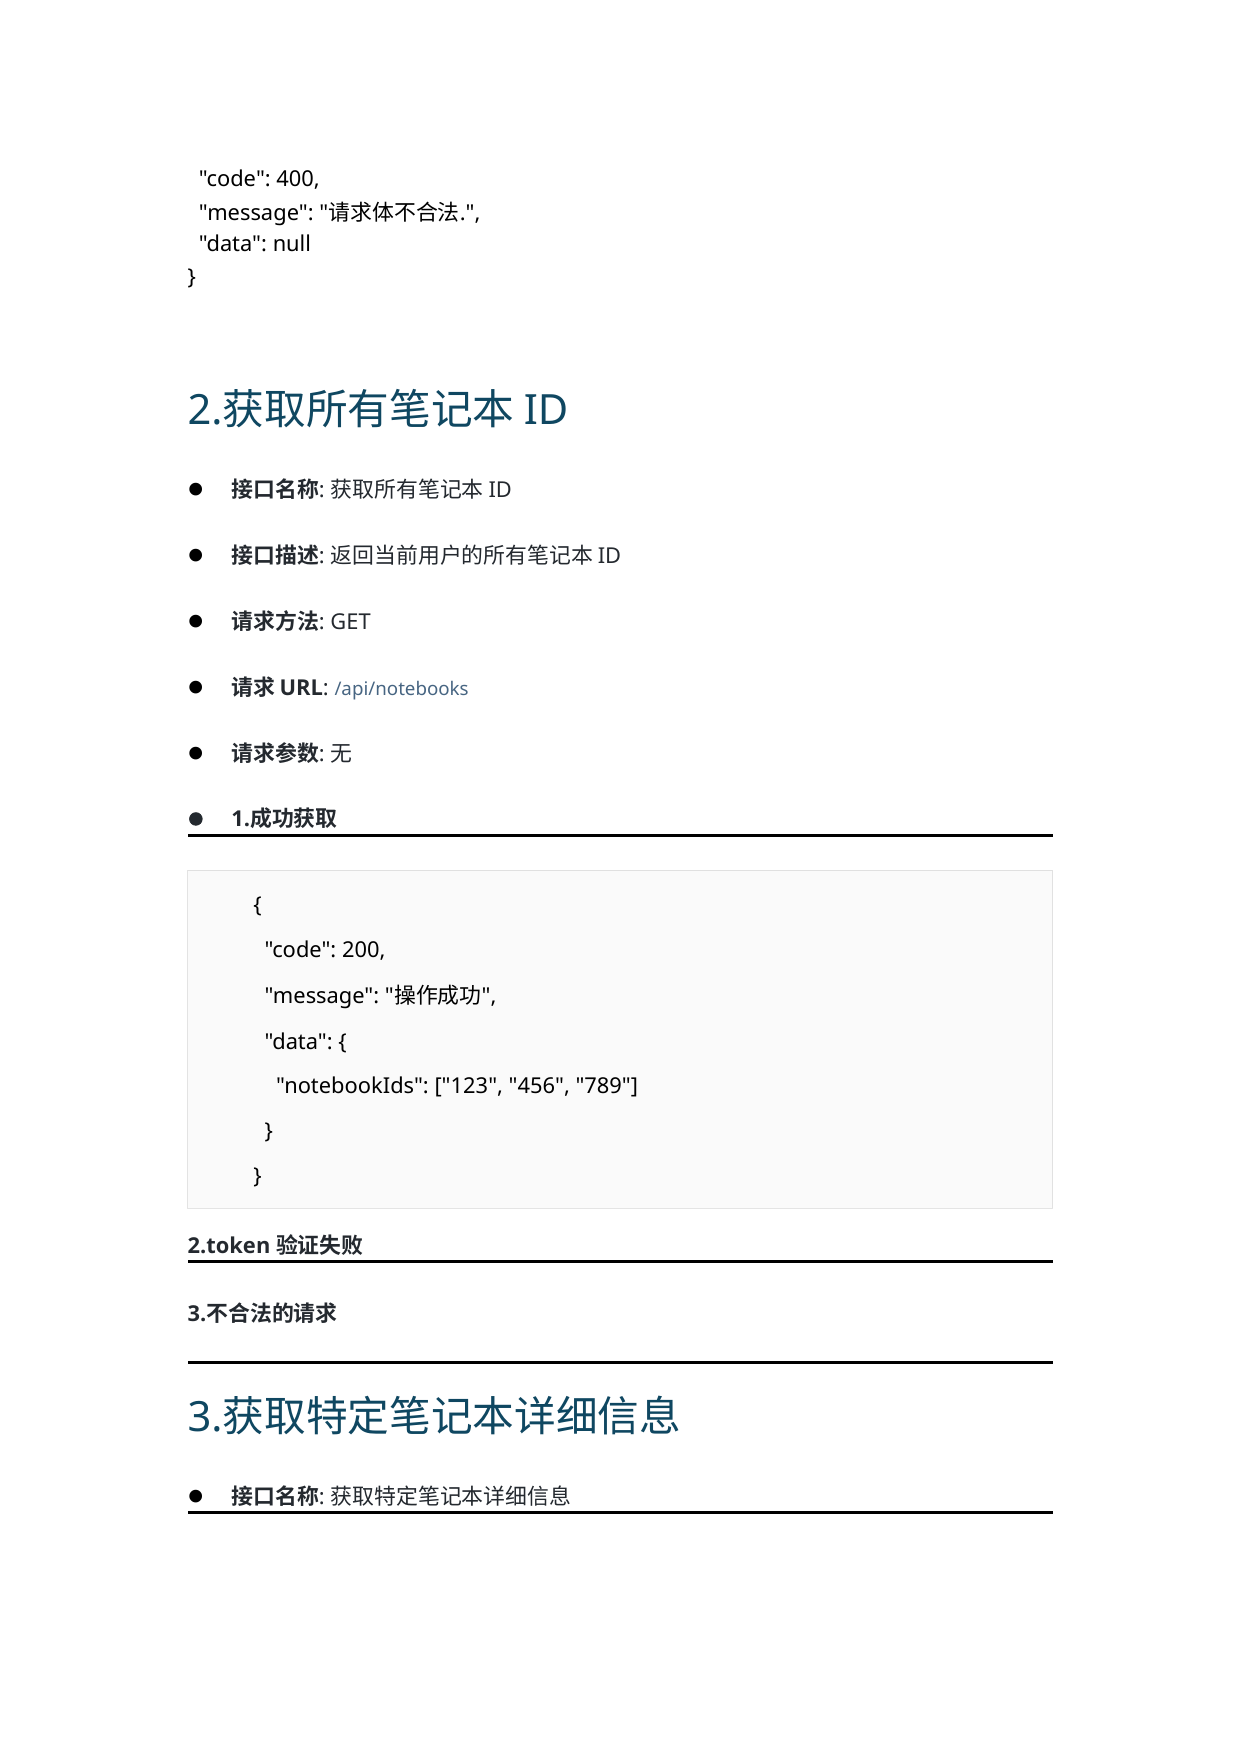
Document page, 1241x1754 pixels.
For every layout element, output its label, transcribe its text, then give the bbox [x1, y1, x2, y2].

text "message": "请求体不合法.", [187, 194, 1053, 227]
text } [187, 259, 1053, 292]
text "code": 400, [187, 162, 1053, 194]
subtitle 3.获取特定笔记本详细信息 [187, 1381, 1053, 1446]
list 请求方法: GET [187, 604, 1053, 636]
list 接口描述: 返回当前用户的所有笔记本 ID [187, 538, 1053, 570]
list 2.token 验证失败 [187, 1228, 1053, 1263]
text "data": null [187, 227, 1053, 259]
list 请求参数: 无 [187, 735, 1053, 768]
list 接口名称: 获取特定笔记本详细信息 [187, 1479, 1053, 1514]
list 1.成功获取 [187, 801, 1053, 837]
list 接口名称: 获取所有笔记本 ID [187, 472, 1053, 504]
list 请求URL: /api/notebooks [187, 669, 1053, 702]
text 3.不合法的请求 [187, 1296, 1053, 1328]
subtitle 2.获取所有笔记本 ID [187, 374, 1053, 439]
